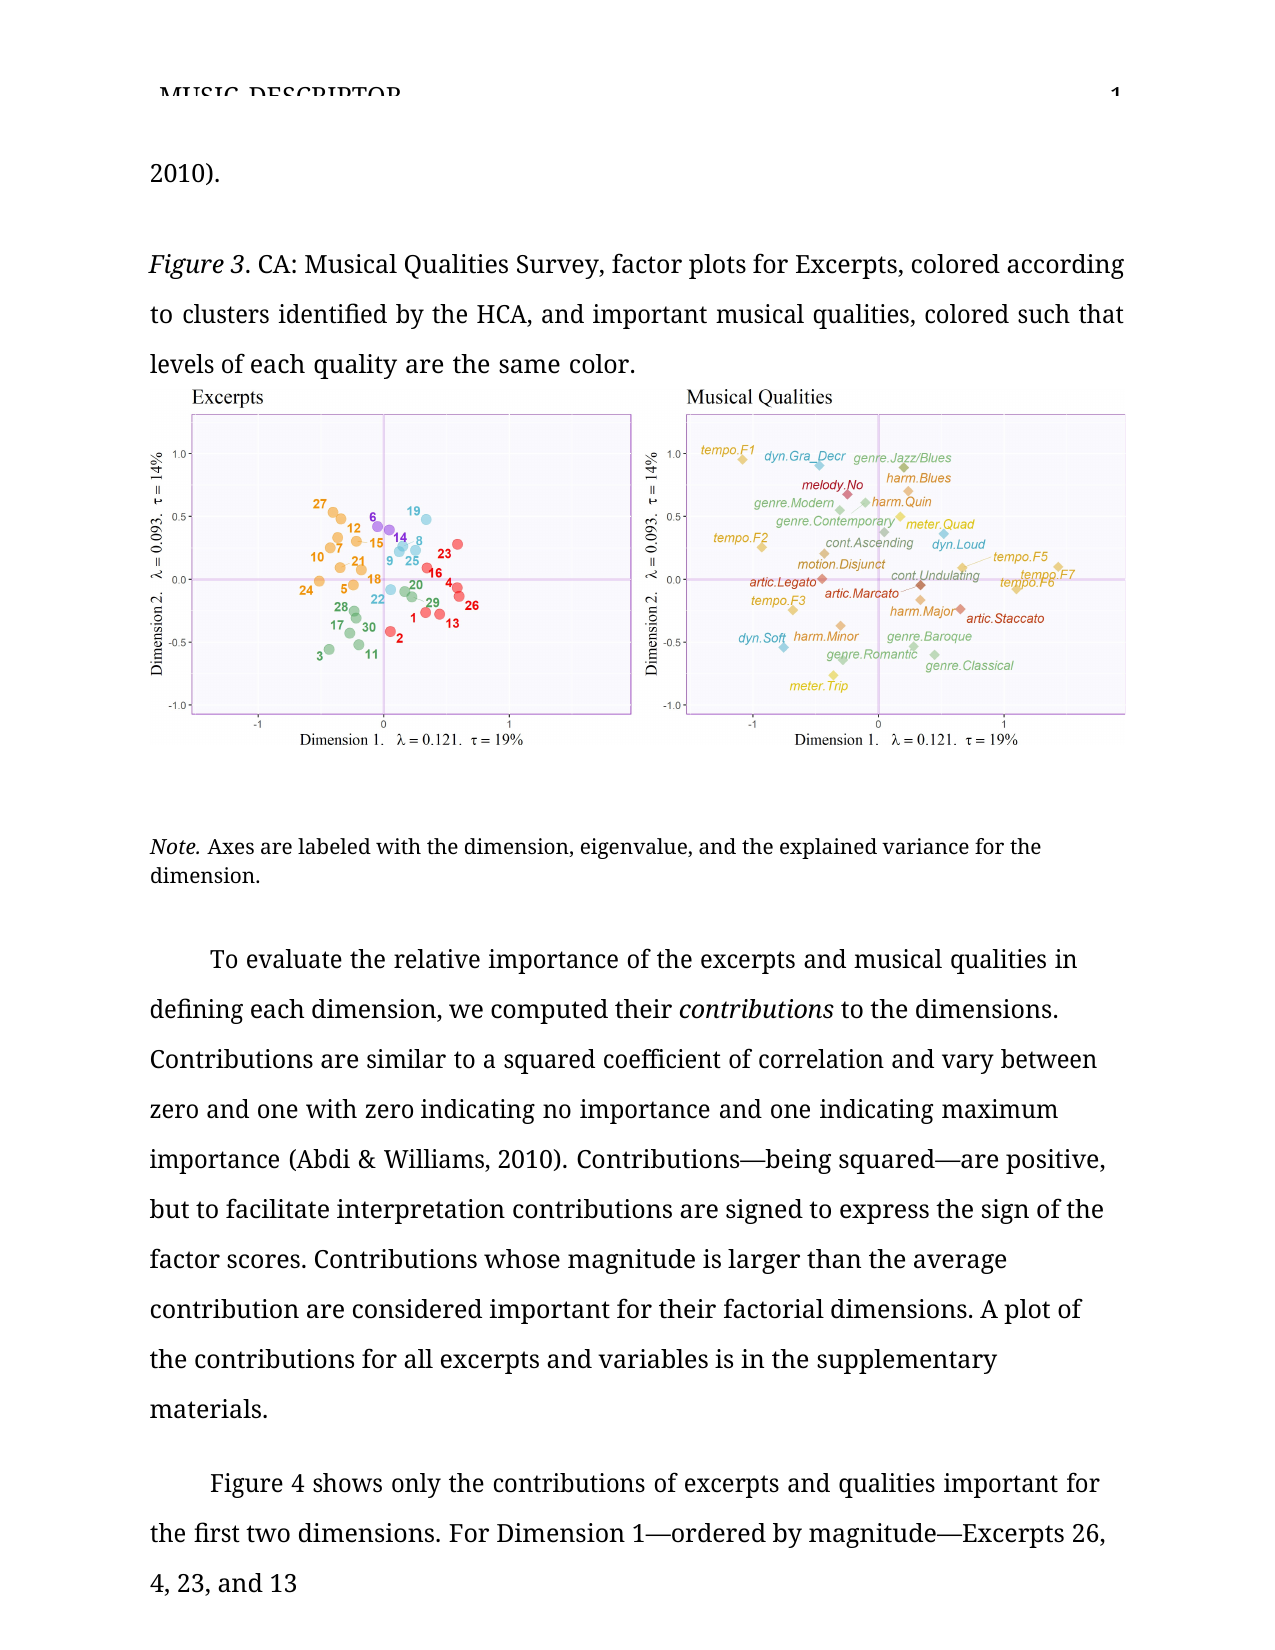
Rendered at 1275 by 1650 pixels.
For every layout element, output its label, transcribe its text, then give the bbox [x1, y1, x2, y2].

text 2010). [149, 155, 1139, 189]
picture [150, 389, 1125, 745]
text Figure 4 shows only the contributions of excerpts and qualities important for the first two dimensions. For Dimension 1—ordered by magnitude—Excerpts 26, 4, 23, and 13 [150, 1466, 1126, 1600]
text Figure 3. CA: Musical Qualities Survey, factor plots for Excerpts, colored according to clusters identified by the HCA, and important musical qualities, colored such that levels of each quality are the same color. [149, 247, 1125, 381]
text Note. Axes are labeled with the dimension, eigenvalue, and the explained variance for the dimension. [150, 832, 1139, 889]
text To evaluate the relative importance of the excerpts and musical qualities in defining each dimension, we computed their contributions to the dimensions. Contributions are similar to a squared coeﬀicient of correlation and vary between zero and one with zero indicating no importance and one indicating maximum importance (Abdi & Williams, 2010). Contributions—being squared—are positive, but to facilitate interpretation contributions are signed to express the sign of the factor scores. Contributions whose magnitude is larger than the average contribution are considered important for their factorial dimensions. A plot of the contributions for all excerpts and variables is in the supplementary materials. [149, 942, 1109, 1426]
